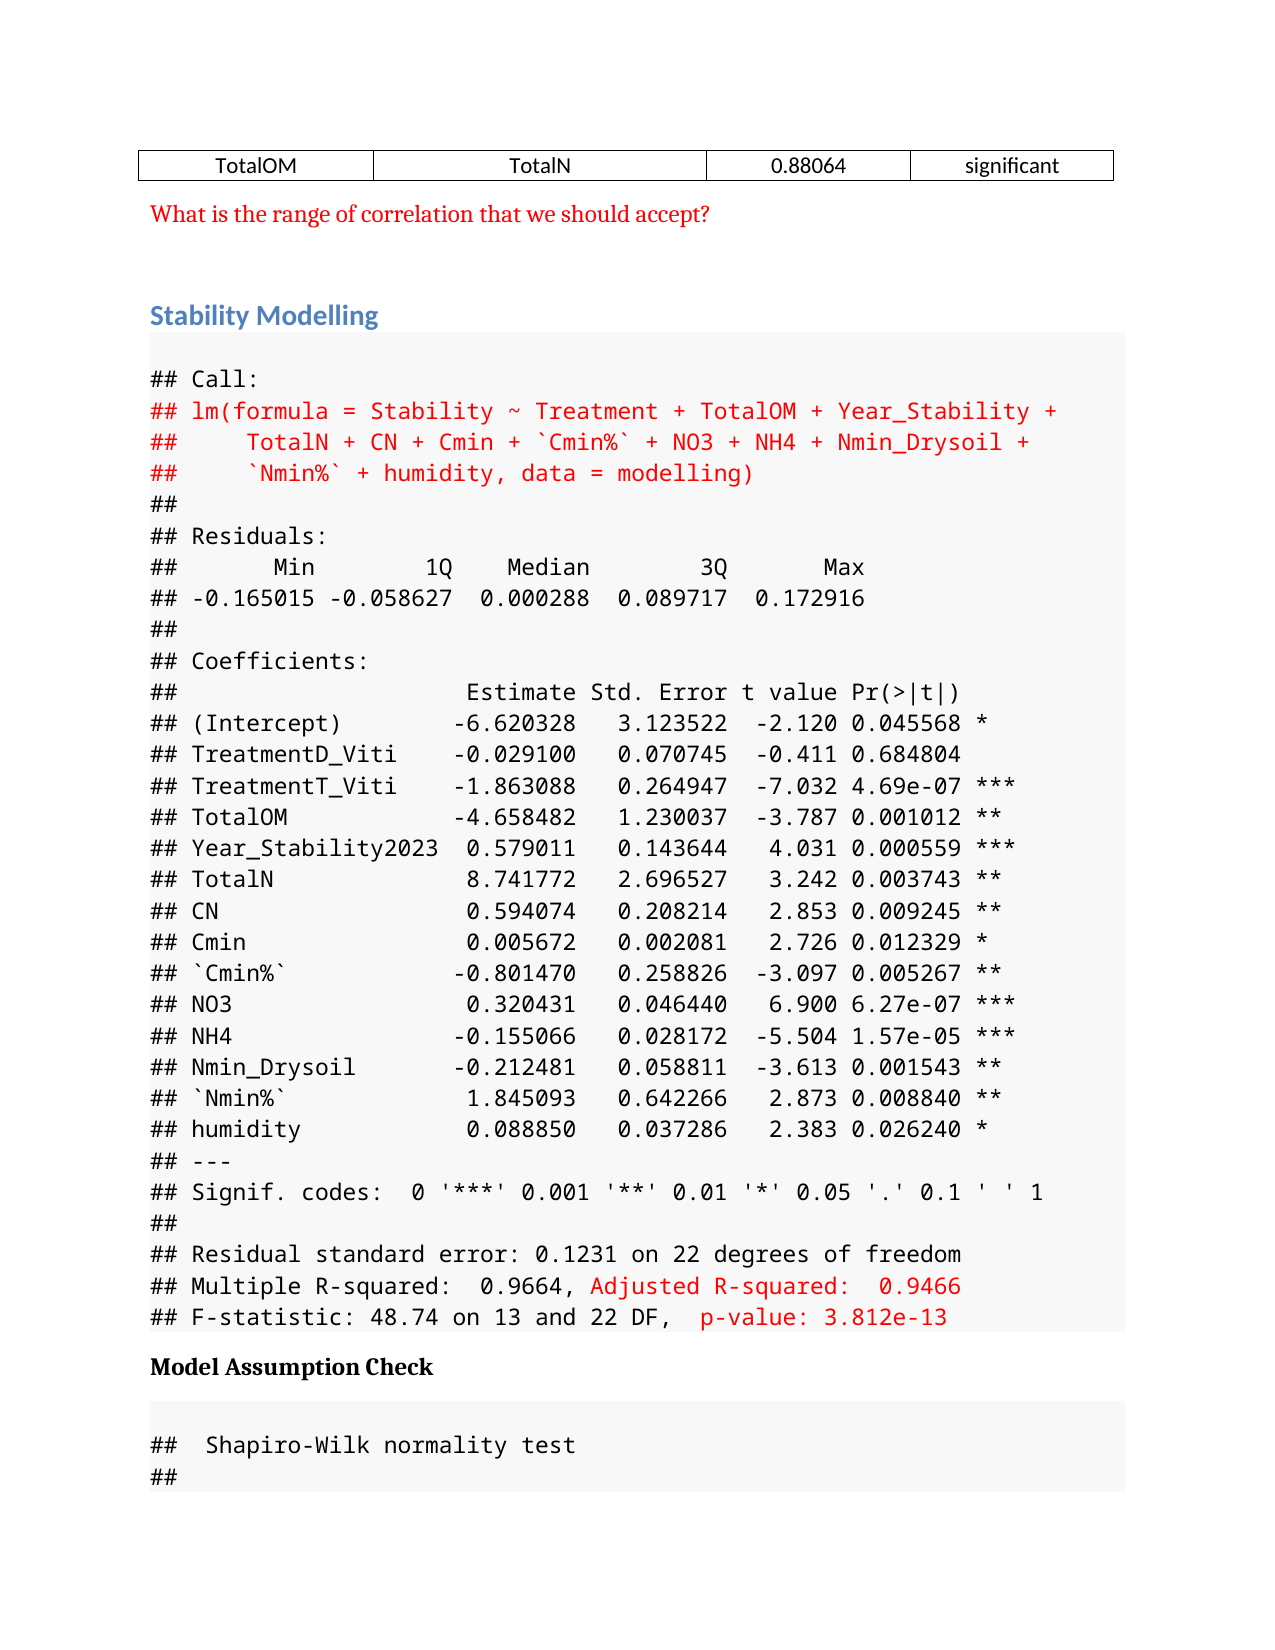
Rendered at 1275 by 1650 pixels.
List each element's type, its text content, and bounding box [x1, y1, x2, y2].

text What is the range of correlation that we should accept? [150, 199, 1125, 228]
subtitle Stability Modelling [150, 297, 1125, 332]
text Model Assumption Check [150, 1353, 1125, 1382]
table_cell TotalOM [139, 151, 373, 180]
table_cell significant [911, 151, 1113, 180]
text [150, 1401, 1125, 1492]
text ## Call: ## lm(formula = Stability ~ Treatment + TotalOM + Year_Stability + ## TotalN + CN + Cmin + `Cmin%` + NO3 + NH4 + Nmin_Drysoil + ## `Nmin%` + humidity, data = modelling) ## ## Residuals: ## Min 1Q Median 3Q Max ## -0.165015 -0.058627 0.000288 0.089717 0.172916 ## ## Coefficients: ## Estimate Std. Error t value Pr(>|t|) ## (Intercept) -6.620328 3.123522 -2.120 0.045568 * ## TreatmentD_Viti -0.029100 0.070745 -0.411 0.684804 ## TreatmentT_Viti -1.863088 0.264947 -7.032 4.69e-07 *** ## TotalOM -4.658482 1.230037 -3.787 0.001012 ** ## Year_Stability2023 0.579011 0.143644 4.031 0.000559 *** ## TotalN 8.741772 2.696527 3.242 0.003743 ** ## CN 0.594074 0.208214 2.853 0.009245 ** ## Cmin 0.005672 0.002081 2.726 0.012329 * ## `Cmin%` -0.801470 0.258826 -3.097 0.005267 ** ## NO3 0.320431 0.046440 6.900 6.27e-07 *** ## NH4 -0.155066 0.028172 -5.504 1.57e-05 *** ## Nmin_Drysoil -0.212481 0.058811 -3.613 0.001543 ** ## `Nmin%` 1.845093 0.642266 2.873 0.008840 ** ## humidity 0.088850 0.037286 2.383 0.026240 * ## --- ## Signif. codes: 0 '***' 0.001 '**' 0.01 '*' 0.05 '.' 0.1 ' ' 1 ## ## Residual standard error: 0.1231 on 22 degrees of freedom ## Multiple R-squared: 0.9664, Adjusted R-squared: 0.9466 ## F-statistic: 48.74 on 13 and 22 DF, p-value: 3.812e-13 [150, 332, 1125, 1332]
table_cell TotalN [374, 151, 706, 180]
table_cell 0.88064 [707, 151, 910, 180]
